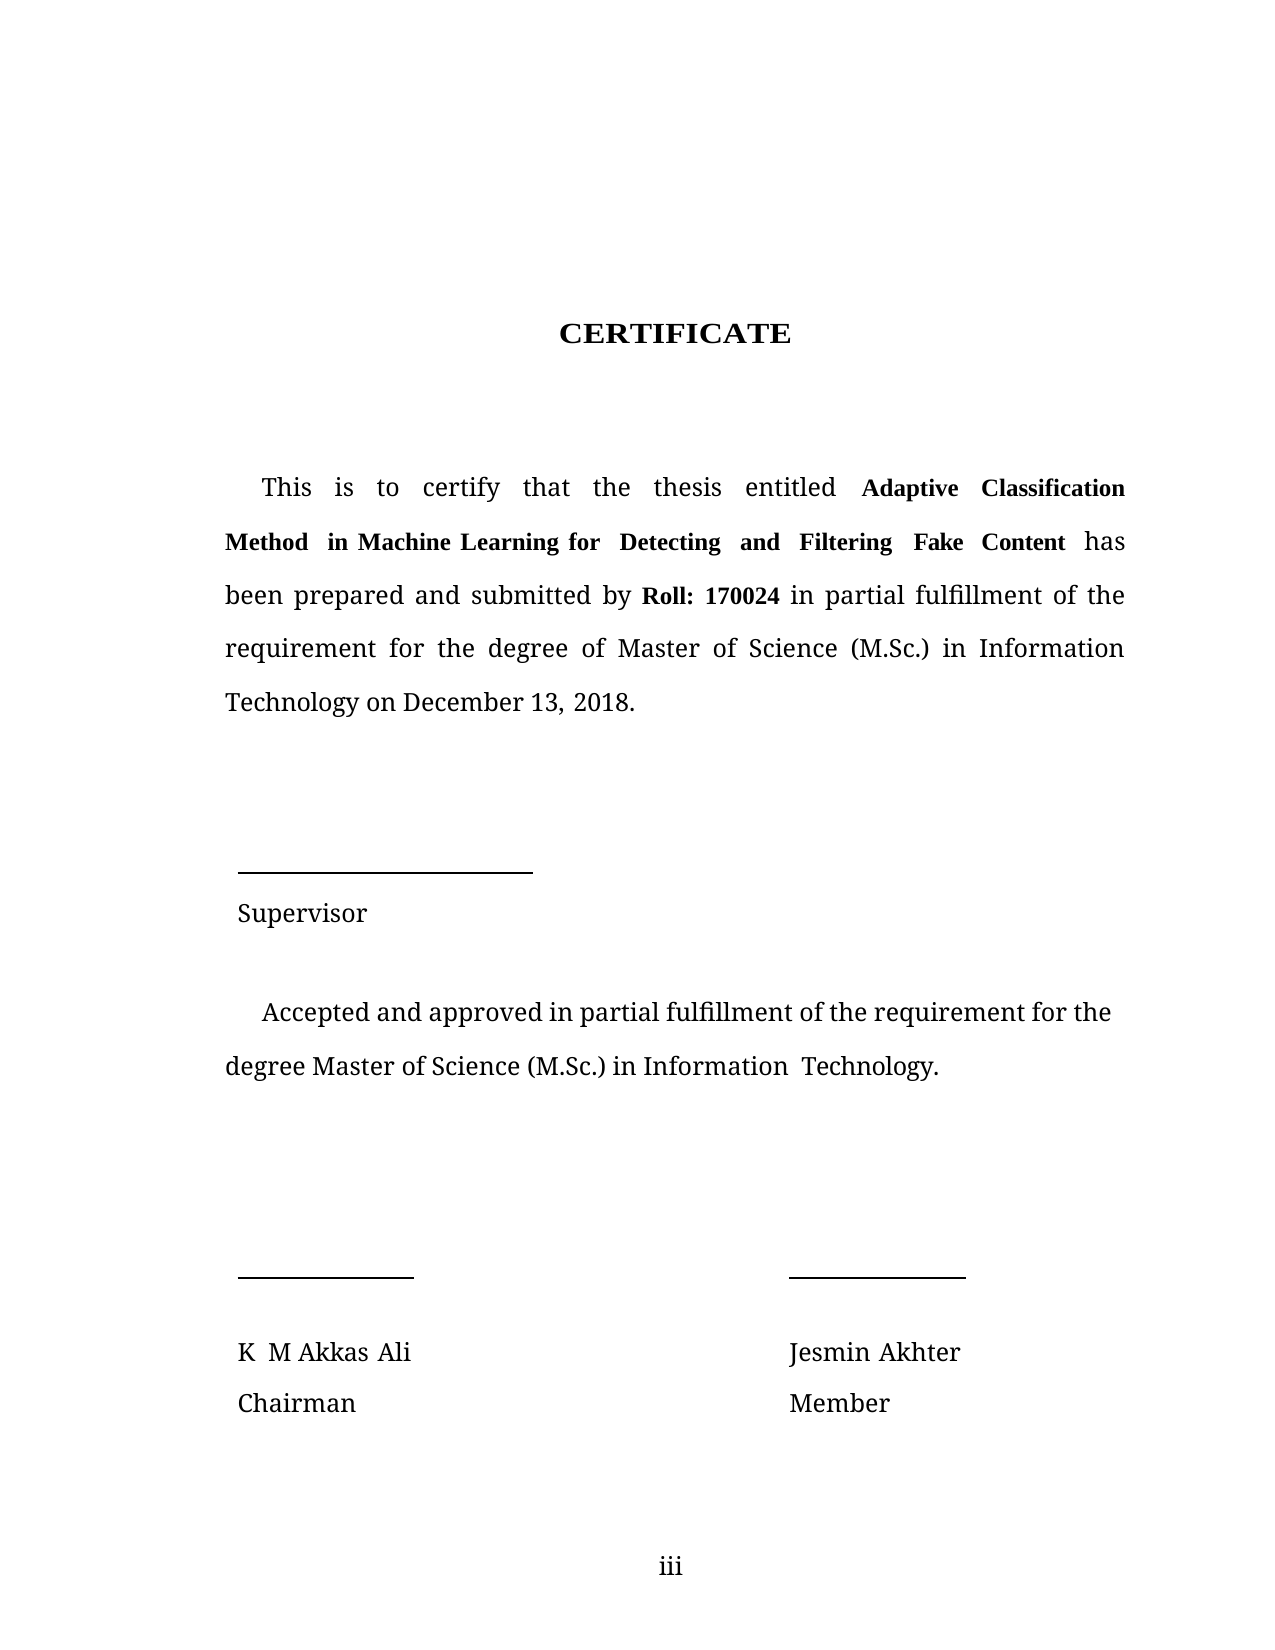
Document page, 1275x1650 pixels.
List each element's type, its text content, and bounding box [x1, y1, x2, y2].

text Supervisor [237, 896, 1275, 929]
text Chairman Member [237, 1386, 1275, 1420]
subtitle CERTIFICATE [366, 316, 984, 349]
text K M Akkas Ali Jesmin Akhter [237, 1335, 1275, 1369]
text Accepted and approved in partial fulfillment of the requirement for the degree Master of Science (M.Sc.) in Information Technology. [225, 994, 1134, 1082]
text This is to certify that the thesis entitled Adaptive Classification Method in Machine Learning for Detecting and Filtering Fake Content has been prepared and submitted by Roll: 170024 in partial fulfillment of the requirement for the degree of Master of Science (M.Sc.) in Information Technology on December 13, 2018. [225, 470, 1125, 719]
